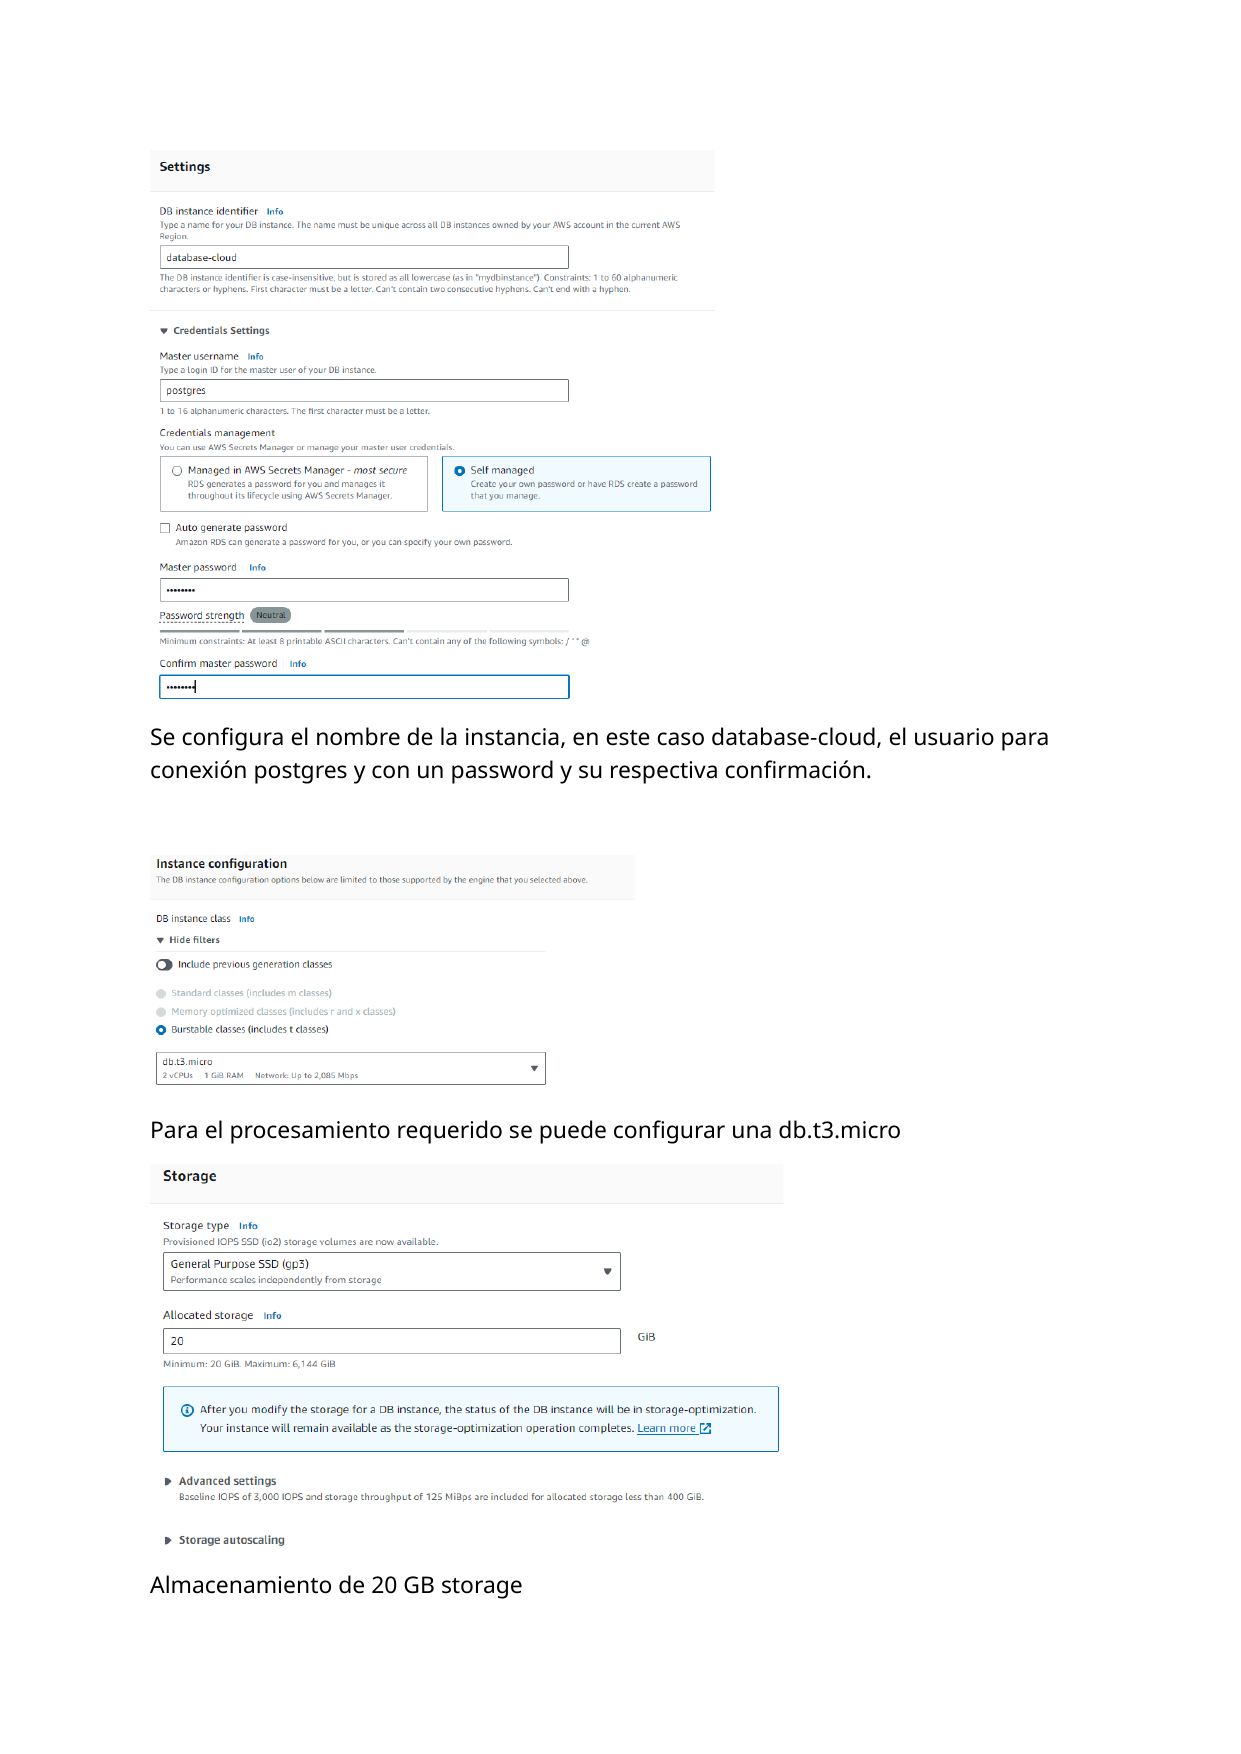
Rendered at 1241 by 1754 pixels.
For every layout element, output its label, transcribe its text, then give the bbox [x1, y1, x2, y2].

picture [150, 1164, 784, 1551]
text Para el procesamiento requerido se puede configurar una db.t3.micro [150, 1114, 1090, 1145]
text Se configura el nombre de la instancia, en este caso database-cloud, el usuario para conexión postgres y con un password y su respectiva confirmación. [150, 720, 1090, 785]
text Almacenamiento de 20 GB storage [150, 1569, 1090, 1601]
picture [150, 150, 715, 702]
picture [150, 855, 636, 1095]
